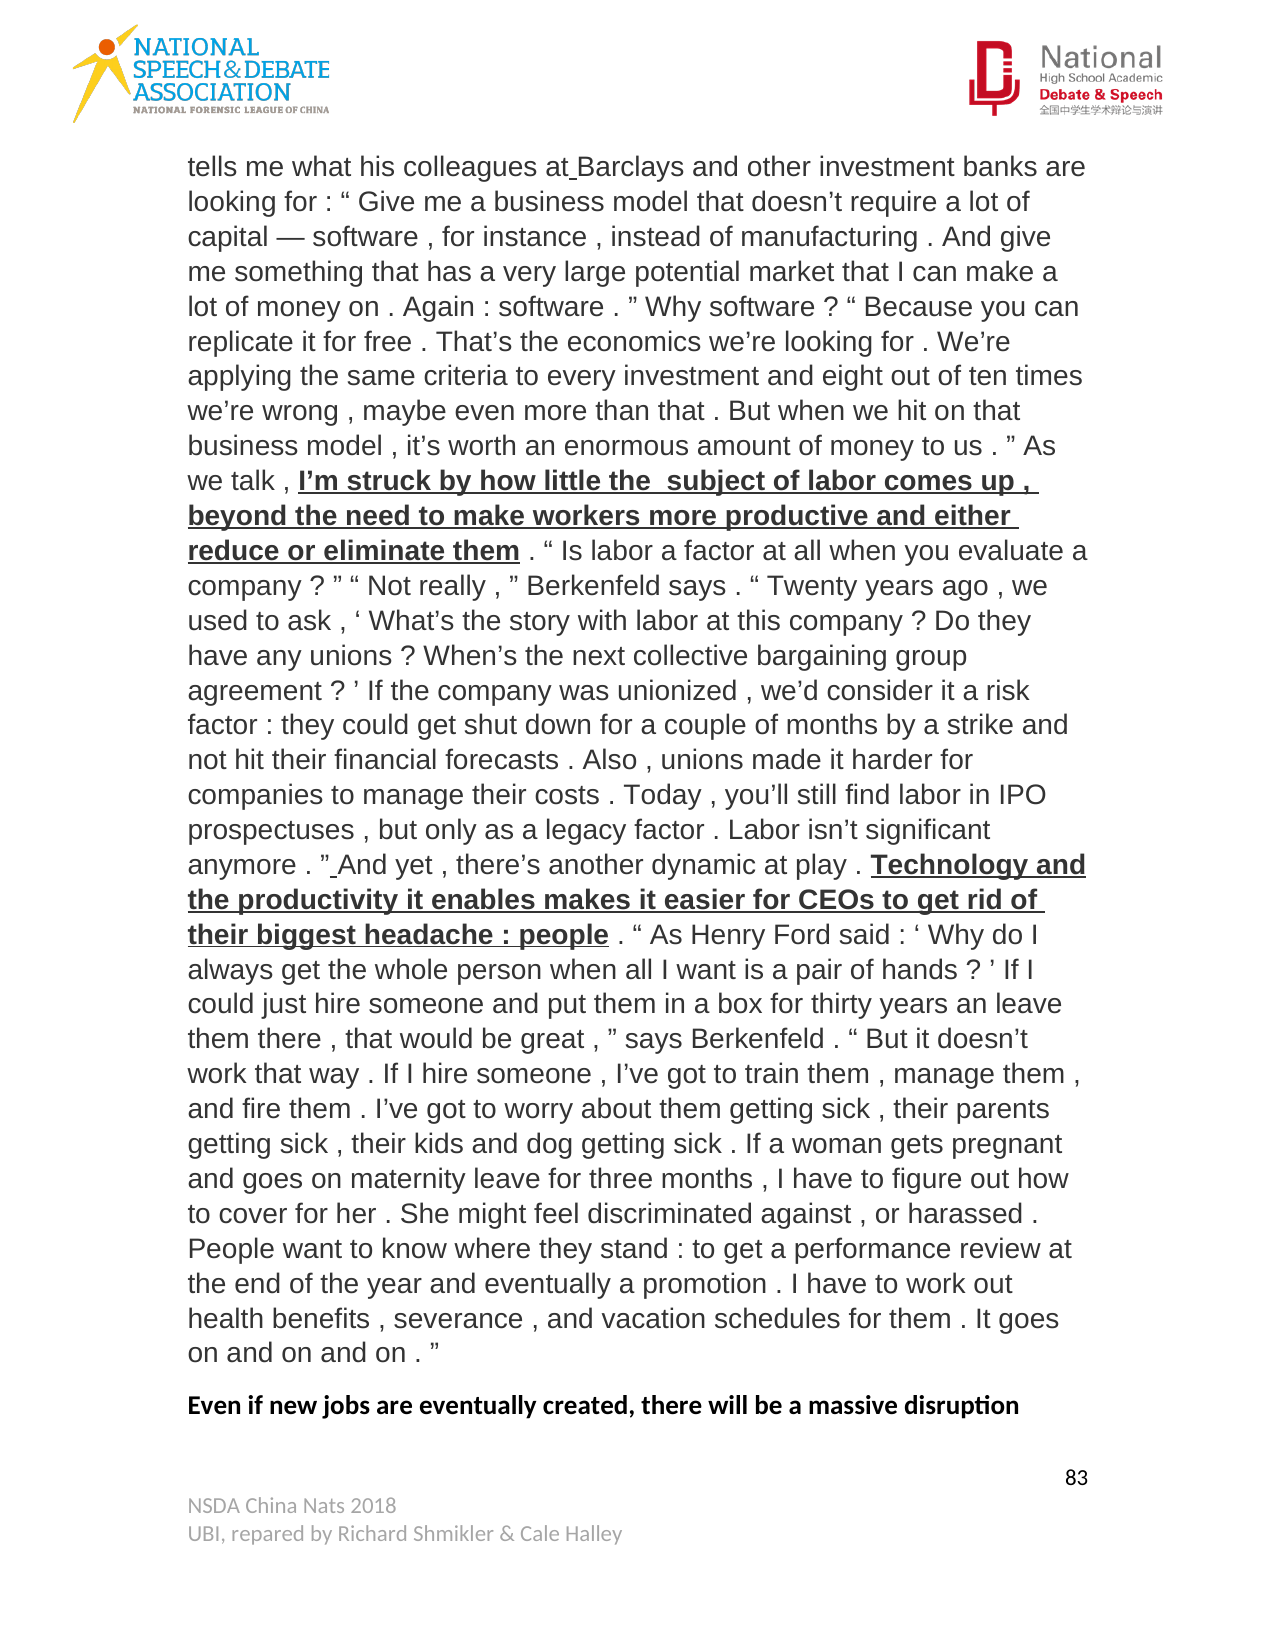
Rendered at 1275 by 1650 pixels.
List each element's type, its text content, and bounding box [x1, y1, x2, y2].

picture [72, 24, 330, 123]
picture [959, 27, 1171, 128]
subtitle Even if new jobs are eventually created, there will be a massive disruption [187, 1388, 1088, 1421]
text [187, 150, 1088, 1369]
